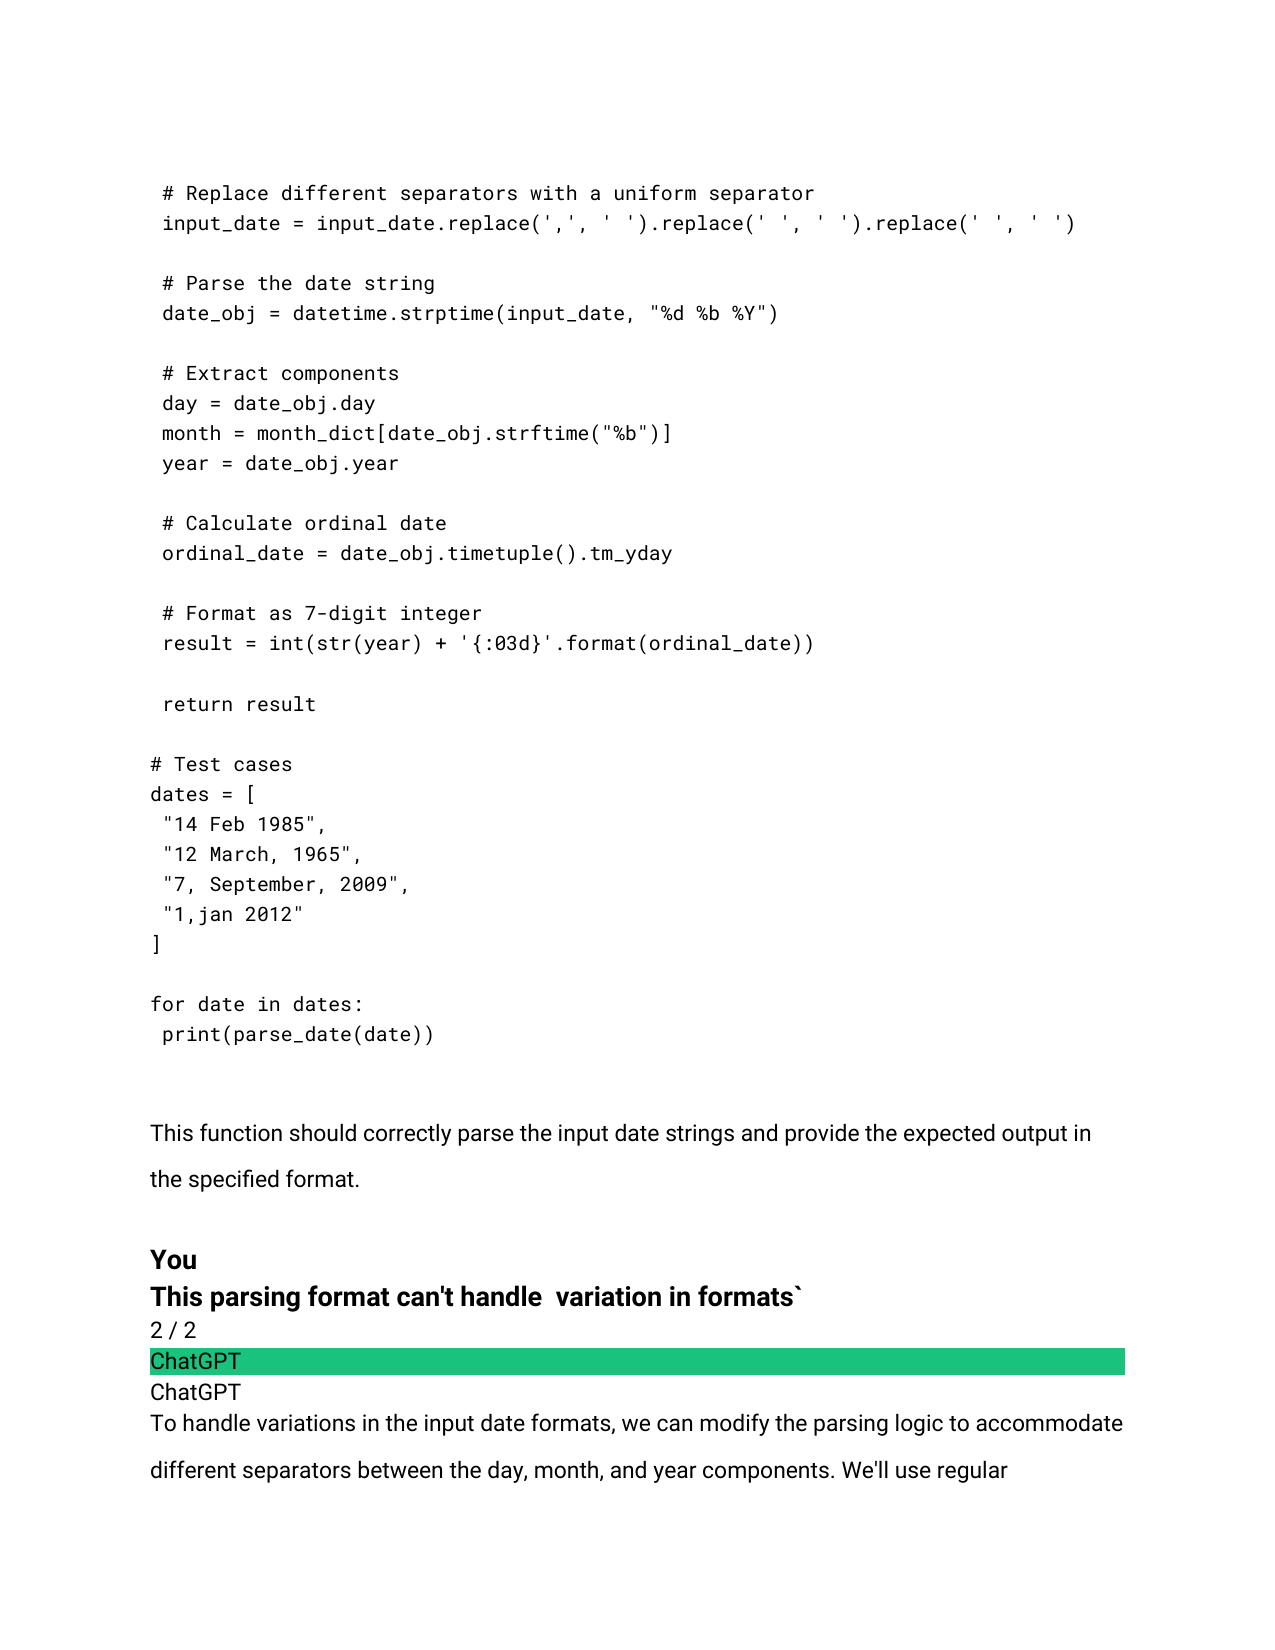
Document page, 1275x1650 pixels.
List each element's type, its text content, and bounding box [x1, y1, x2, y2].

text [150, 1410, 1125, 1484]
text year = date_obj.year [150, 450, 1125, 476]
text # Calculate ordinal date [150, 510, 1125, 536]
text 2 / 2 [150, 1317, 1125, 1344]
text date_obj = datetime.strptime(input_date, "%d %b %Y") [150, 300, 1125, 326]
text month = month_dict[date_obj.strftime("%b")] [150, 420, 1125, 446]
text "14 Feb 1985", [150, 810, 1125, 836]
text input_date = input_date.replace(',', ' ').replace(' ', ' ').replace(' ', ' ') [150, 210, 1125, 236]
text dates = [ [150, 780, 1125, 806]
text # Test cases [150, 750, 1125, 776]
text return result [150, 690, 1125, 716]
text ChatGPT [150, 1379, 1125, 1406]
text # Extract components [150, 360, 1125, 386]
text ChatGPT [150, 1348, 1125, 1375]
text This parsing format can't handle variation in formats` [150, 1281, 1125, 1313]
text "7, September, 2009", [150, 870, 1125, 896]
text "1,jan 2012" [150, 900, 1125, 926]
text ] [150, 930, 1125, 956]
text result = int(str(year) + '{:03d}'.format(ordinal_date)) [150, 630, 1125, 656]
text # Replace different separators with a uniform separator [150, 180, 1125, 206]
text print(parse_date(date)) [150, 1020, 1125, 1046]
text for date in dates: [150, 990, 1125, 1016]
text # Format as 7-digit integer [150, 600, 1125, 626]
text This function should correctly parse the input date strings and provide the expected output in the specified format. [150, 1120, 1125, 1193]
text day = date_obj.day [150, 390, 1125, 416]
text ordinal_date = date_obj.timetuple().tm_yday [150, 540, 1125, 566]
text # Parse the date string [150, 270, 1125, 296]
text You [150, 1244, 1125, 1276]
text "12 March, 1965", [150, 840, 1125, 866]
